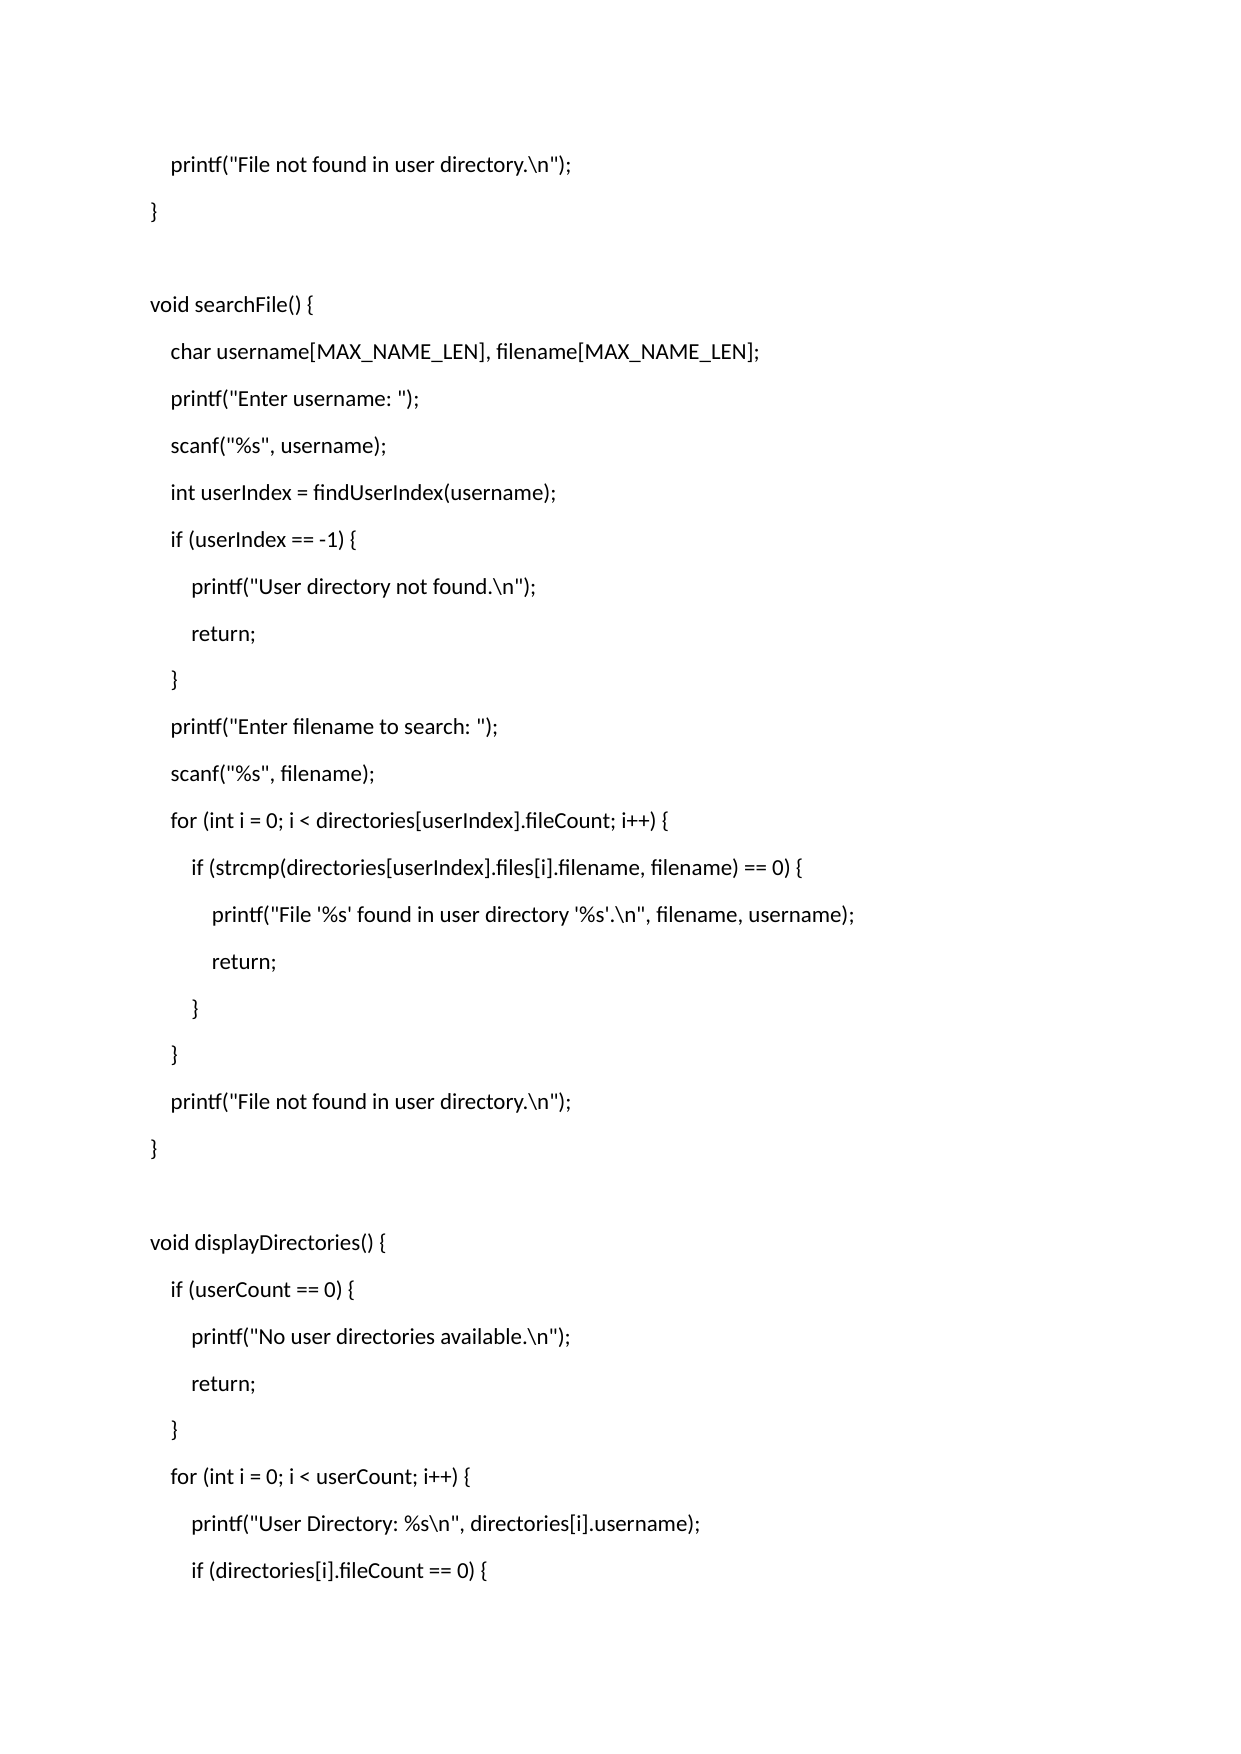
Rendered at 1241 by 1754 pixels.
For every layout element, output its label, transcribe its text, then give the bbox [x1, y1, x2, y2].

text for (int i = 0; i < userCount; i++) { [150, 1462, 1090, 1491]
text if (userCount == 0) { [150, 1275, 1090, 1303]
text } [150, 1041, 1090, 1069]
text scanf("%s", username); [150, 431, 1090, 459]
text void searchFile() { [150, 291, 1090, 319]
text } [150, 1416, 1090, 1444]
text return; [150, 947, 1090, 975]
text } [150, 197, 1090, 225]
text int userIndex = findUserIndex(username); [150, 478, 1090, 506]
text printf("File '%s' found in user directory '%s'.\n", filename, username); [150, 900, 1090, 928]
text scanf("%s", filename); [150, 759, 1090, 787]
text printf("Enter filename to search: "); [150, 712, 1090, 741]
text printf("Enter username: "); [150, 384, 1090, 412]
text return; [150, 619, 1090, 647]
text printf("User directory not found.\n"); [150, 572, 1090, 600]
text if (userIndex == -1) { [150, 525, 1090, 553]
text void displayDirectories() { [150, 1228, 1090, 1256]
text for (int i = 0; i < directories[userIndex].fileCount; i++) { [150, 806, 1090, 834]
text printf("File not found in user directory.\n"); [150, 150, 1090, 178]
text } [150, 666, 1090, 694]
text } [150, 994, 1090, 1022]
text char username[MAX_NAME_LEN], filename[MAX_NAME_LEN]; [150, 337, 1090, 366]
text printf("No user directories available.\n"); [150, 1322, 1090, 1350]
text printf("User Directory: %s\n", directories[i].username); [150, 1509, 1090, 1537]
text } [150, 1134, 1090, 1162]
text return; [150, 1369, 1090, 1397]
text if (directories[i].fileCount == 0) { [150, 1556, 1090, 1584]
text if (strcmp(directories[userIndex].files[i].filename, filename) == 0) { [150, 853, 1090, 881]
text printf("File not found in user directory.\n"); [150, 1087, 1090, 1116]
